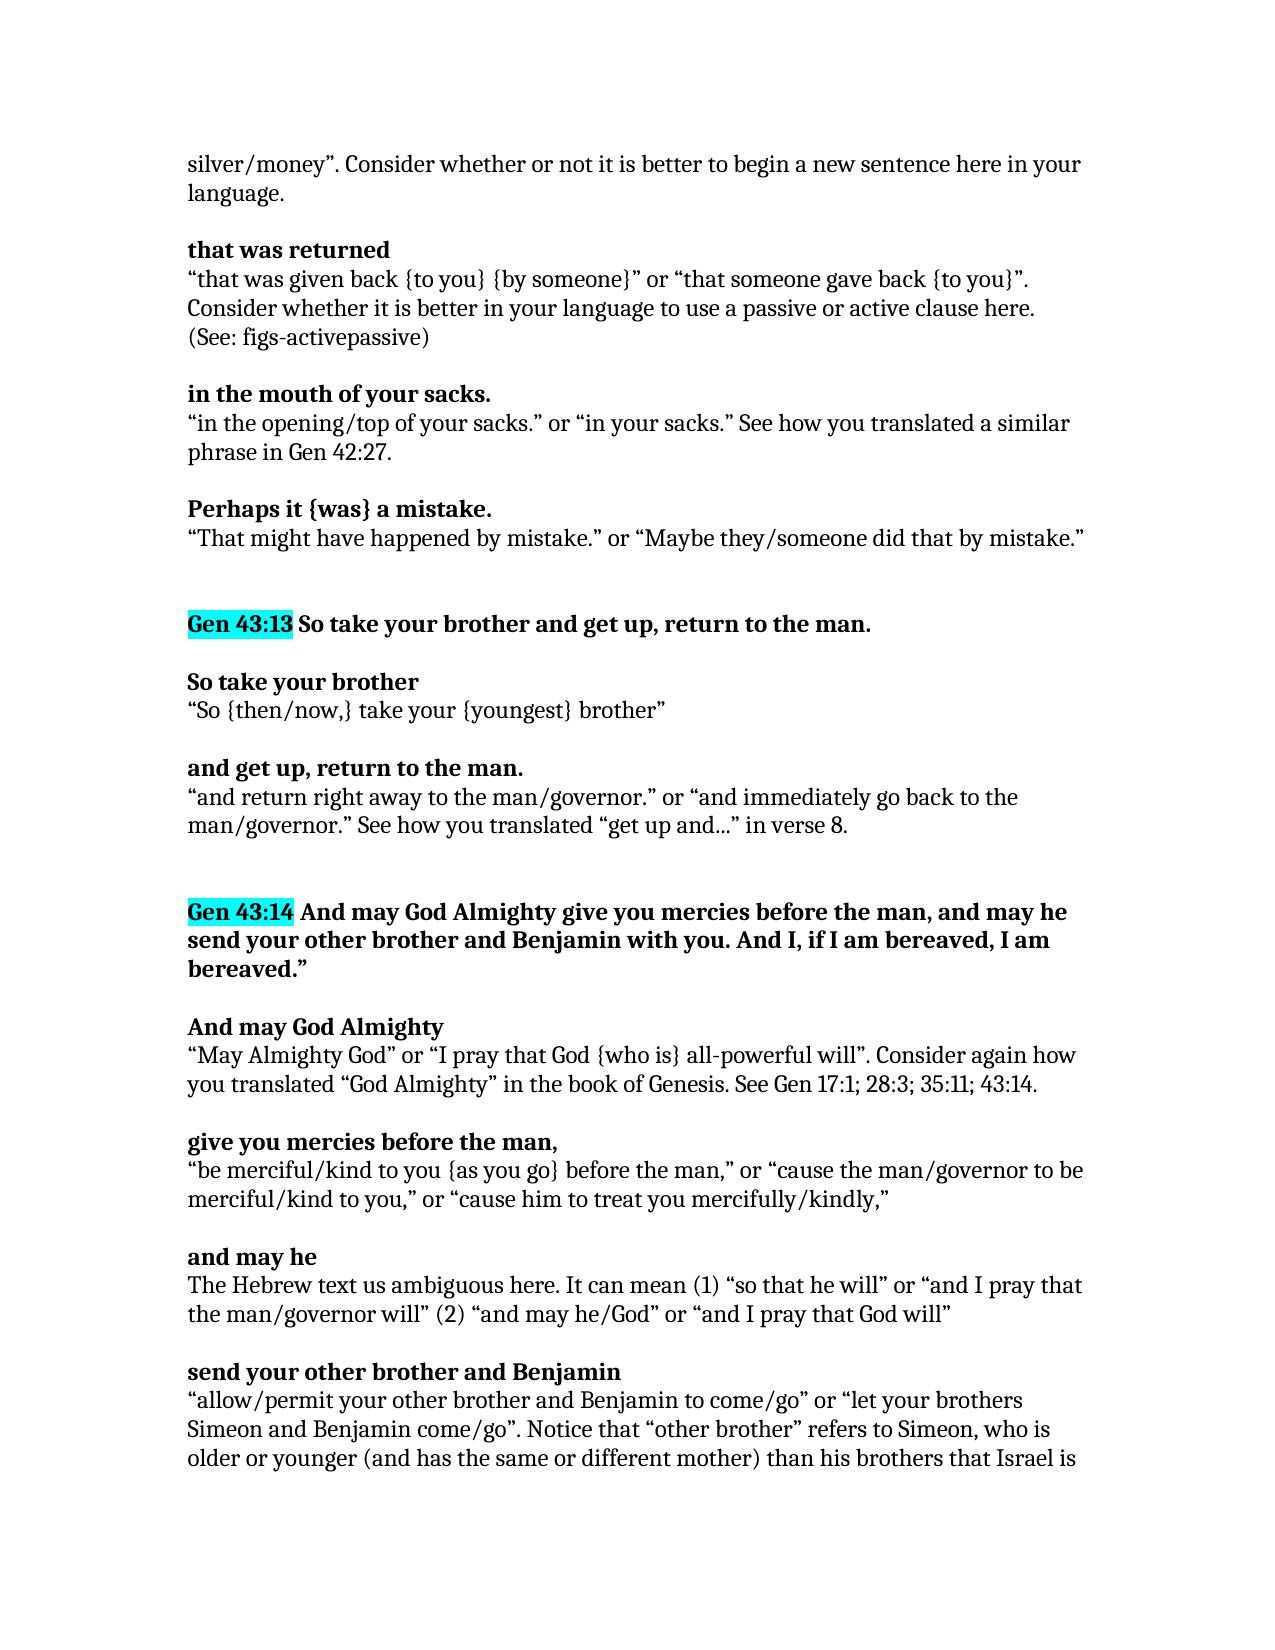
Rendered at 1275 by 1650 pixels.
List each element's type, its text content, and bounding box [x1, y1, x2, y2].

text The Hebrew text us ambiguous here. It can mean (1) “so that he will” or “and I pray that the man/governor will” (2) “and may he/God” or “and I pray that God will” [187, 1271, 1087, 1329]
text “So {then/now,} take your {youngest} brother” [187, 696, 1087, 725]
text “be merciful/kind to you {as you go} before the man,” or “cause the man/governor to be merciful/kind to you,” or “cause him to treat you mercifully/kindly,” [187, 1156, 1087, 1214]
text “in the opening/top of your sacks.” or “in your sacks.” See how you translated a similar phrase in Gen 42:27. [187, 409, 1087, 466]
text “that was given back {to you} {by someone}” or “that someone gave back {to you}”. Consider whether it is better in your language to use a passive or active clause here. (See: figs-activepassive) [187, 265, 1087, 351]
text and may he [187, 1242, 1087, 1271]
text and get up, return to the man. [187, 754, 1087, 782]
text that was returned [187, 236, 1087, 265]
text Perhaps it {was} a mistake. [187, 495, 1087, 524]
text “and return right away to the man/governor.” or “and immediately go back to the man/governor.” See how you translated “get up and...” in verse 8. [187, 782, 1087, 840]
text in the mouth of your sacks. [187, 380, 1087, 409]
text Gen 43:13 So take your brother and get up, return to the man. [293, 610, 1087, 639]
text “May Almighty God” or “I pray that God {who is} all-powerful will”. Consider again how you translated “God Almighty” in the book of Genesis. See Gen 17:1; 28:3; 35:11; 43:14. [187, 1041, 1087, 1099]
text “That might have happened by mistake.” or “Maybe they/someone did that by mistake.” [187, 524, 1087, 552]
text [187, 150, 1087, 207]
text And may God Almighty [187, 1012, 1087, 1041]
text So take your brother [187, 667, 1087, 696]
text send your other brother and Benjamin [187, 1357, 1087, 1386]
text Gen 43:14 And may God Almighty give you mercies before the man, and may he send your other brother and Benjamin with you. And I, if I am bereaved, I am bereaved.” [187, 897, 1087, 984]
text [187, 1386, 1087, 1472]
text give you mercies before the man, [187, 1127, 1087, 1156]
